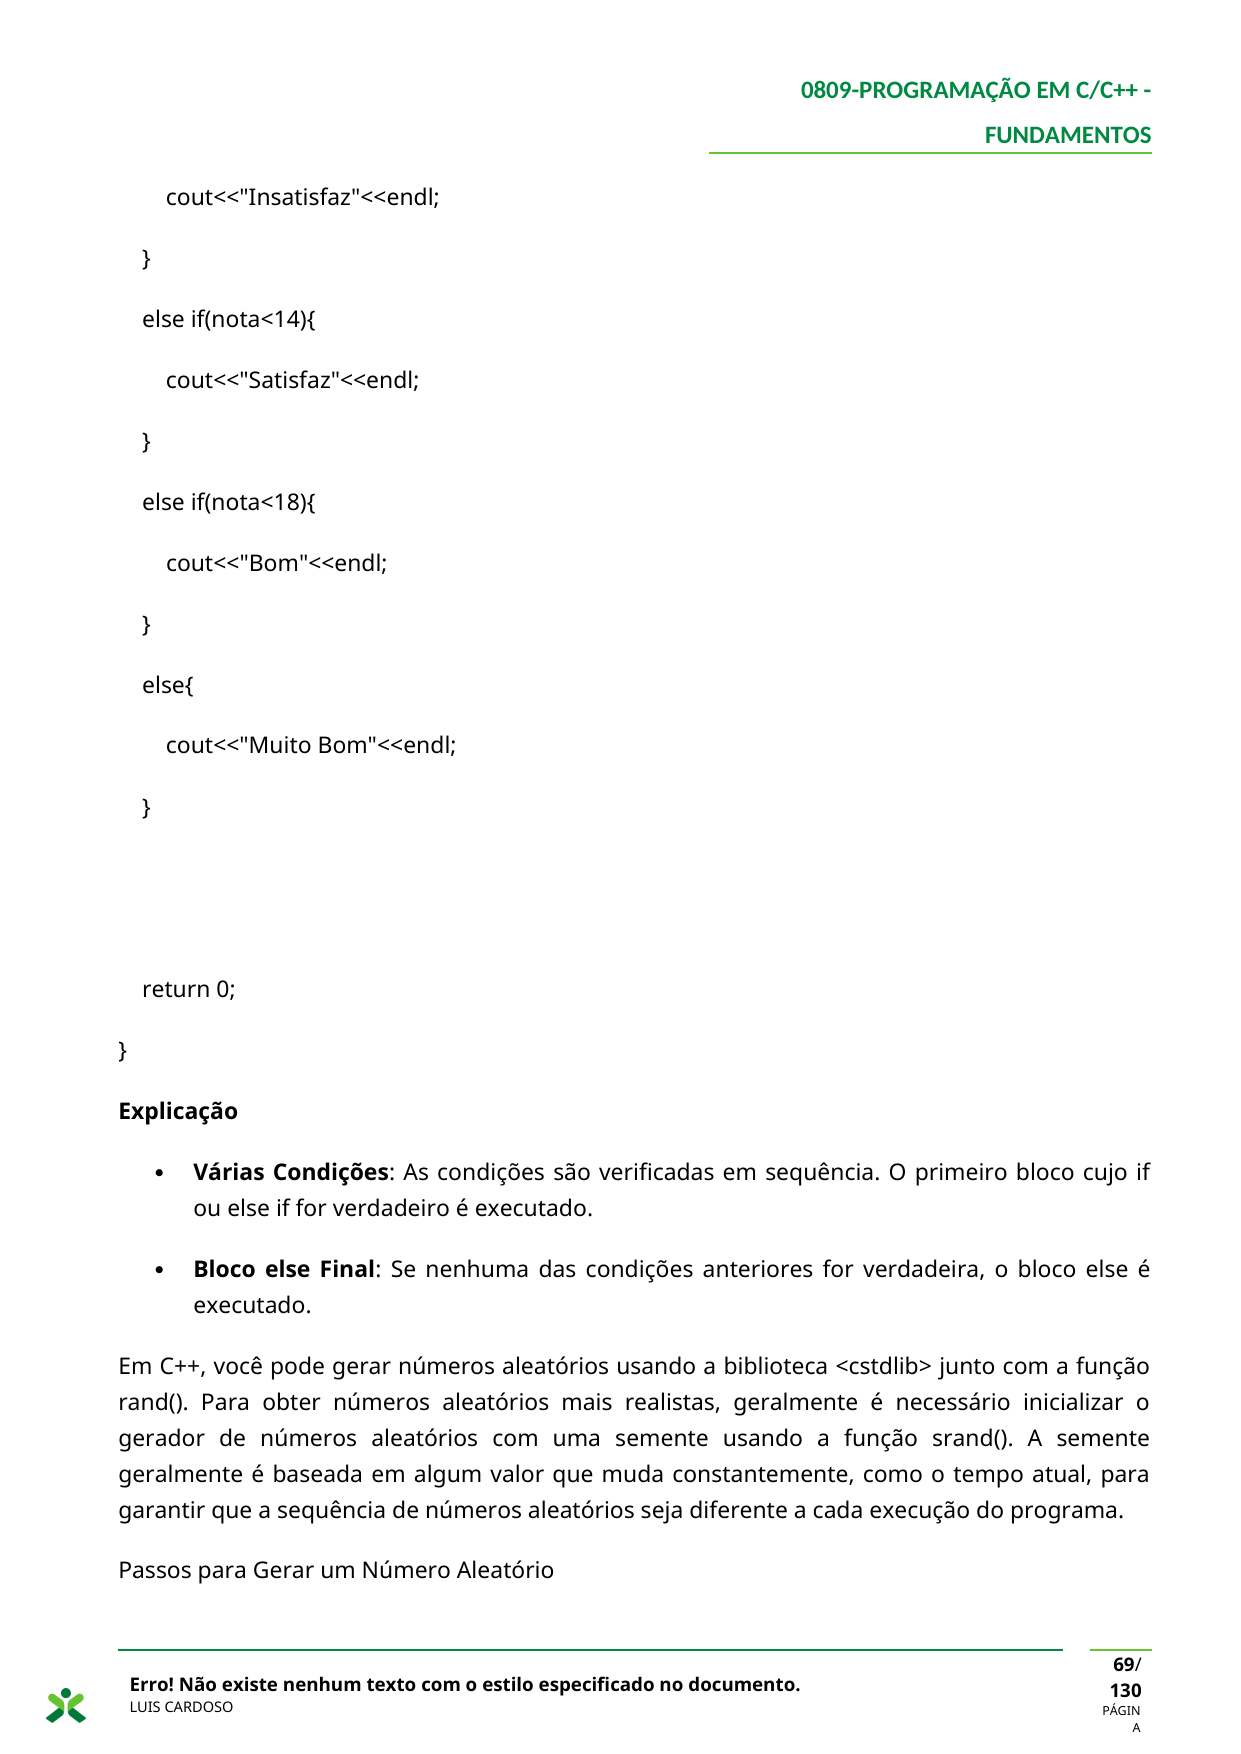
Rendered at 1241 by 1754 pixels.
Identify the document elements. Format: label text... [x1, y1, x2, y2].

text cout<<"Muito Bom"<<endl; [118, 729, 1152, 761]
list Bloco else Final: Se nenhuma das condições anteriores for verdadeira, o bloco else é executado. [156, 1253, 1152, 1320]
text } [118, 790, 1152, 822]
text } [118, 1034, 1152, 1065]
text Passos para Gerar um Número Aleatório [118, 1554, 1152, 1586]
text } [118, 242, 1152, 273]
text cout<<"Satisfaz"<<endl; [118, 364, 1152, 395]
list Várias Condições: As condições são verificadas em sequência. O primeiro bloco cujo if ou else if for verdadeiro é executado. [156, 1156, 1152, 1223]
text return 0; [118, 973, 1152, 1004]
text cout<<"Insatisfaz"<<endl; [118, 181, 1152, 212]
text else if(nota<14){ [118, 303, 1152, 334]
text else if(nota<18){ [118, 486, 1152, 517]
text Em C++, você pode gerar números aleatórios usando a biblioteca <cstdlib> junto com a função rand(). Para obter números aleatórios mais realistas, geralmente é necessário inicializar o gerador de números aleatórios com uma semente usando a função srand(). A semente geralmente é baseada em algum valor que muda constantemente, como o tempo atual, para garantir que a sequência de números aleatórios seja diferente a cada execução do programa. [118, 1350, 1152, 1525]
text Explicação [118, 1095, 1152, 1126]
text else{ [118, 668, 1152, 700]
text } [118, 608, 1152, 639]
text } [118, 425, 1152, 456]
text cout<<"Bom"<<endl; [118, 547, 1152, 578]
picture [46, 1688, 87, 1725]
